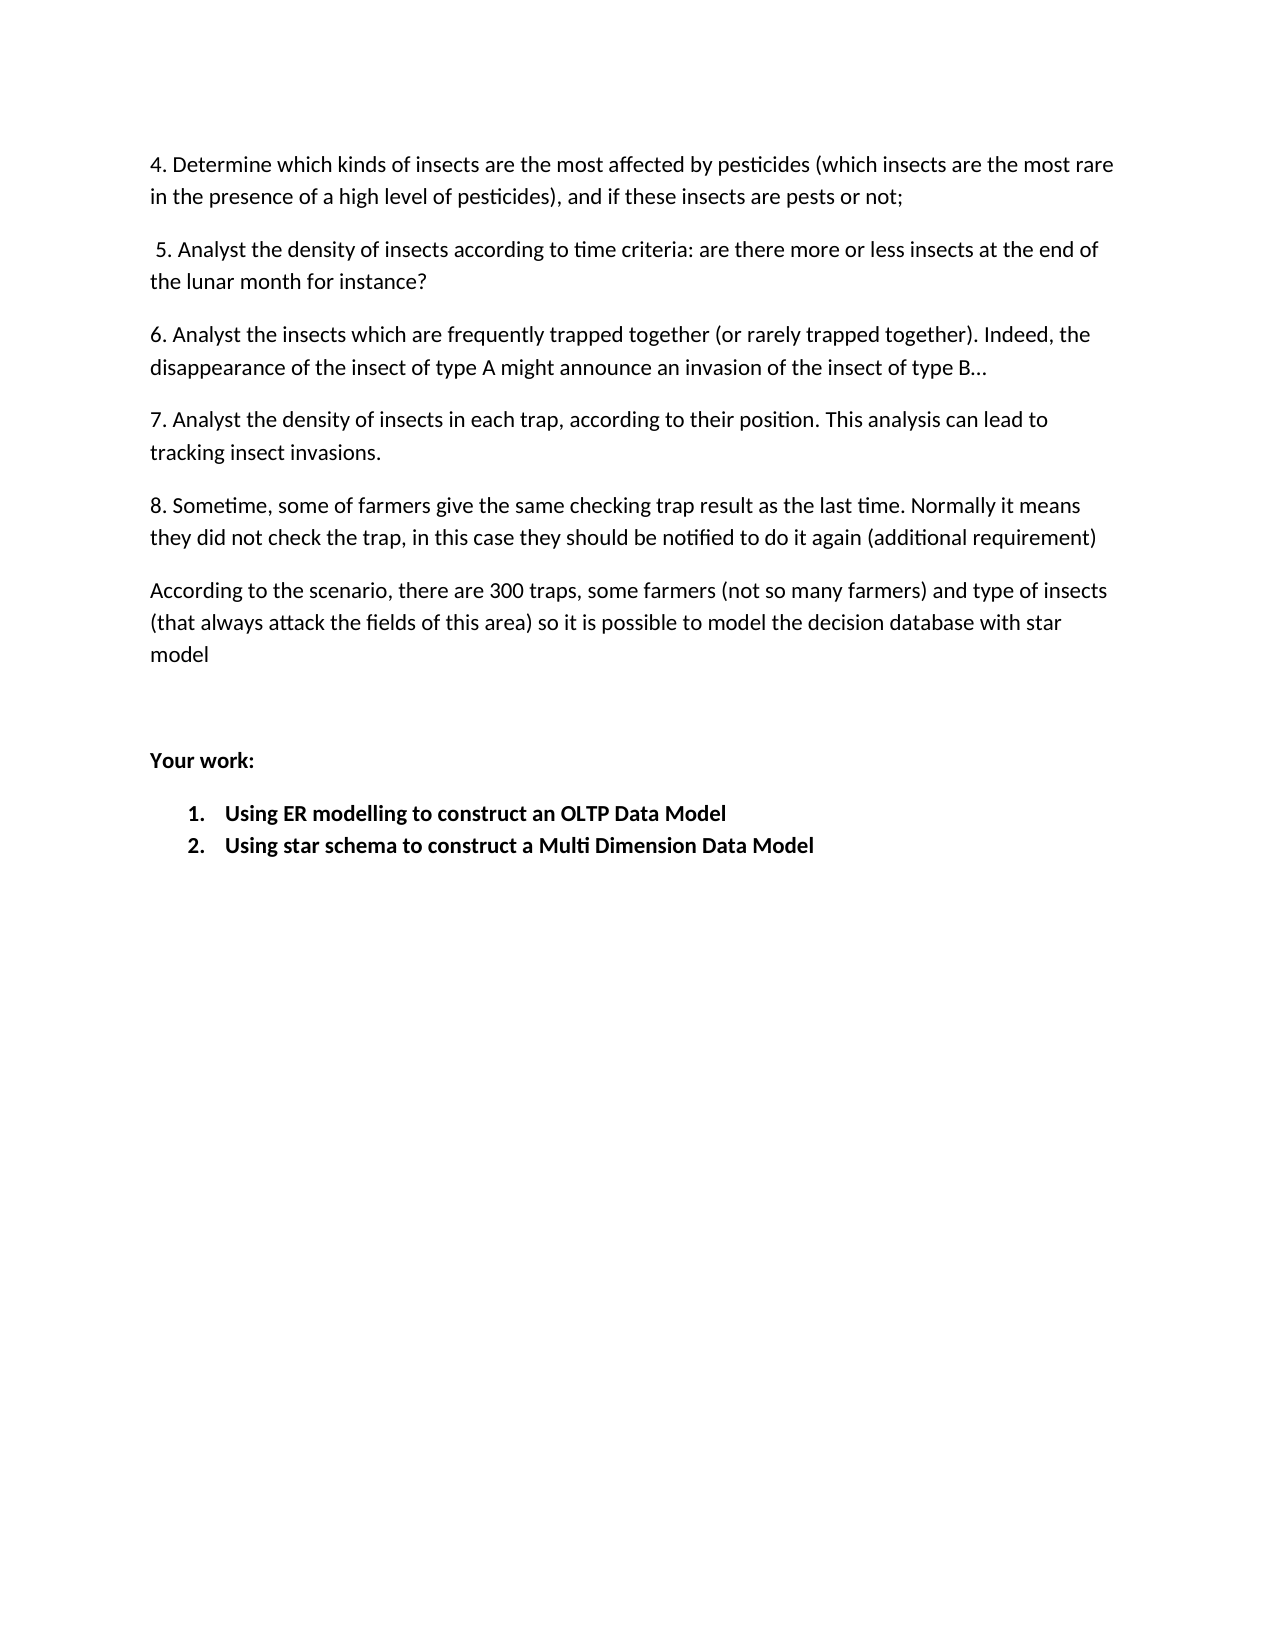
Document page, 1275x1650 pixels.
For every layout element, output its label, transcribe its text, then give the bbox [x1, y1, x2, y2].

text According to the scenario, there are 300 traps, some farmers (not so many farmers) and type of insects (that always attack the fields of this area) so it is possible to model the decision database with star model [150, 576, 1125, 668]
text 6. Analyst the insects which are frequently trapped together (or rarely trapped together). Indeed, the disappearance of the insect of type A might announce an invasion of the insect of type B… [150, 320, 1125, 381]
text 5. Analyst the density of insects according to time criteria: are there more or less insects at the end of the lunar month for instance? [150, 235, 1125, 295]
list Using star schema to construct a Multi Dimension Data Model [187, 832, 1125, 860]
text Your work: [150, 746, 1125, 774]
text 4. Determine which kinds of insects are the most affected by pesticides (which insects are the most rare in the presence of a high level of pesticides), and if these insects are pests or not; [150, 150, 1125, 210]
text 8. Sometime, some of farmers give the same checking trap result as the last time. Normally it means they did not check the trap, in this case they should be notified to do it again (additional requirement) [150, 491, 1125, 551]
list Using ER modelling to construct an OLTP Data Model [187, 799, 1125, 827]
text 7. Analyst the density of insects in each trap, according to their position. This analysis can lead to tracking insect invasions. [150, 406, 1125, 466]
